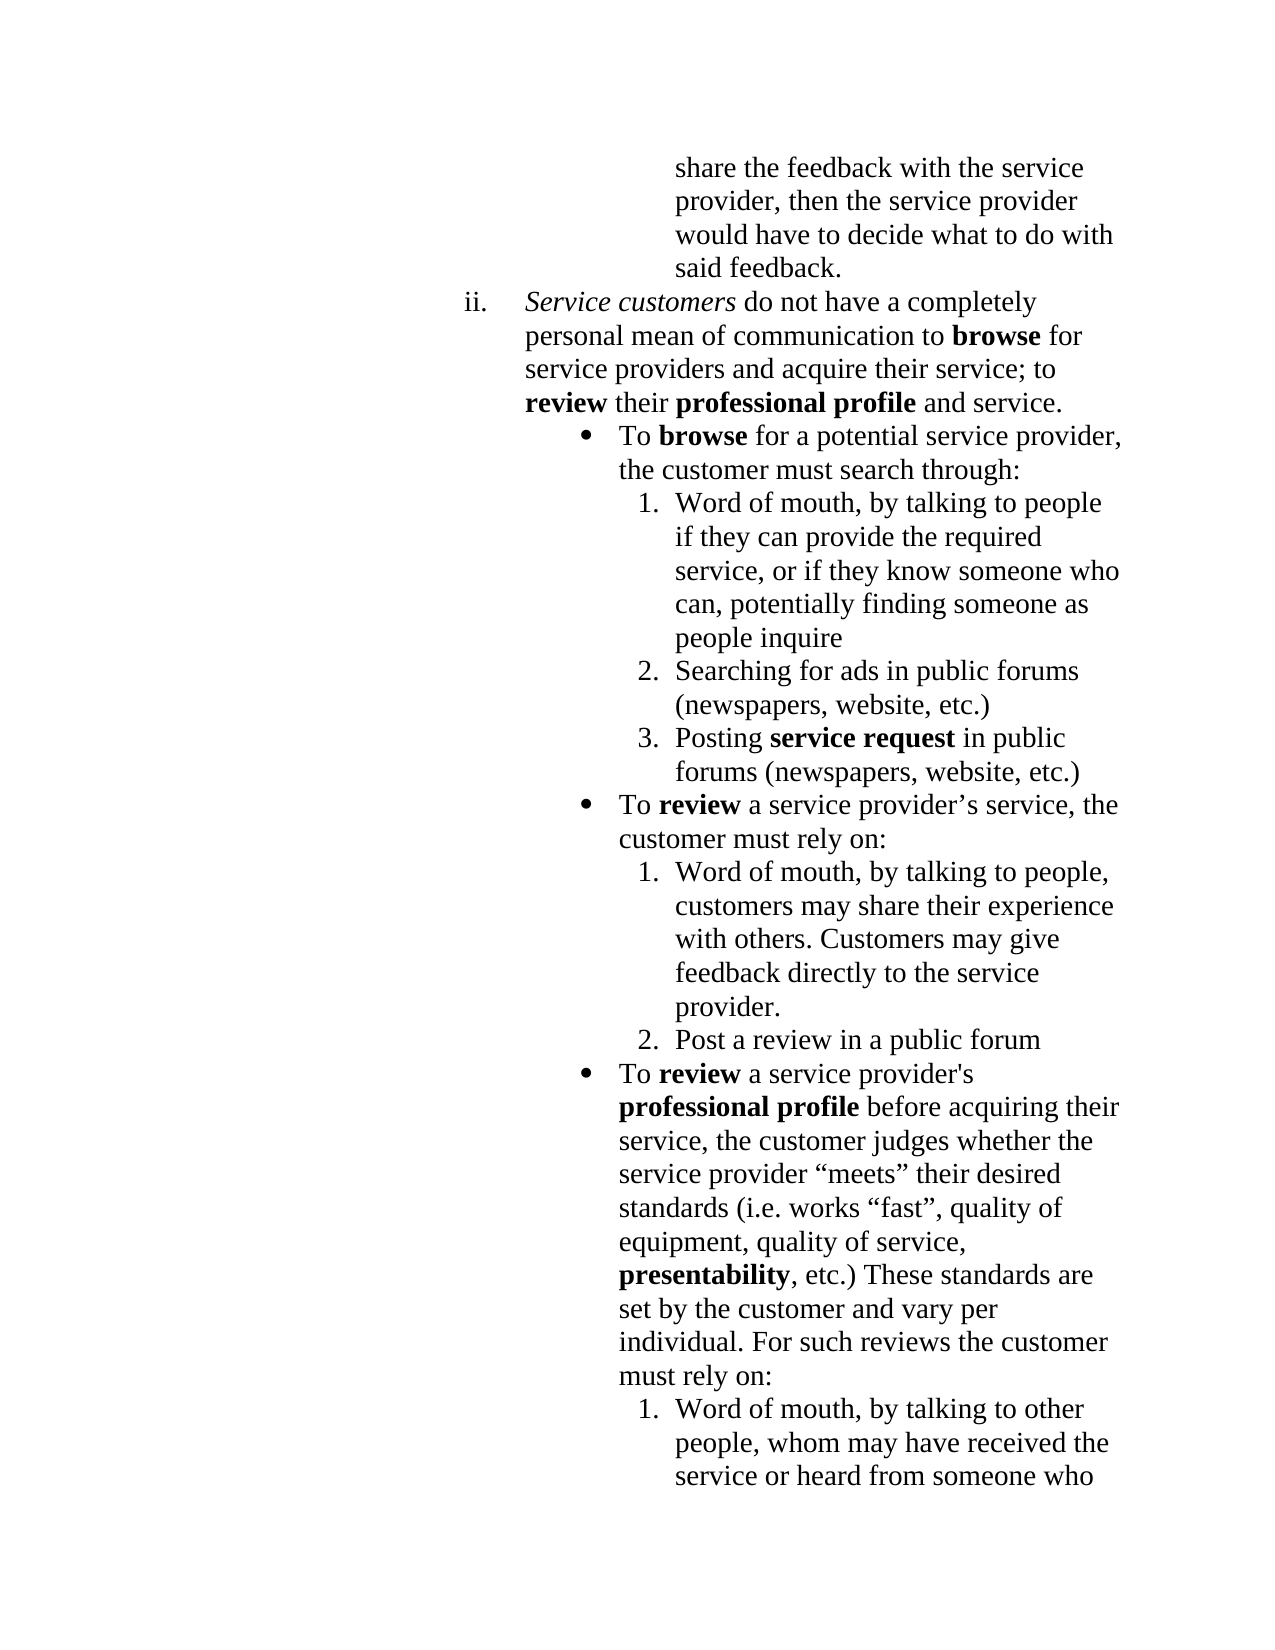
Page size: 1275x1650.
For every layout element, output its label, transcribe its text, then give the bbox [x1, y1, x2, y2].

list To review a service provider’s service, the customer must rely on: [581, 787, 1125, 854]
list To browse for a potential service provider, the customer must search through: [581, 418, 1125, 486]
list Word of mouth, by talking to people, customers may share their experience with others. Customers may give feedback directly to the service provider. [637, 854, 1125, 1022]
list Service customers do not have a completely personal mean of communication to browse for service providers and acquire their service; to review their professional profile and service. [487, 284, 1125, 418]
list Searching for ads in public forums (newspapers, website, etc.) [637, 653, 1125, 720]
list Post a review in a public forum [637, 1022, 1125, 1056]
list To review a service provider's professional profile before acquiring their service, the customer judges whether the service provider “meets” their desired standards (i.e. works “fast”, quality of equipment, quality of service, presentability, etc.) These standards are set by the customer and vary per individual. For such reviews the customer must rely on: [581, 1056, 1125, 1391]
list Word of mouth, by talking to people if they can provide the required service, or if they know someone who can, potentially finding someone as people inquire [637, 486, 1125, 653]
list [637, 150, 1125, 284]
list Posting service request in public forums (newspapers, website, etc.) [637, 720, 1125, 787]
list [637, 1391, 1125, 1492]
